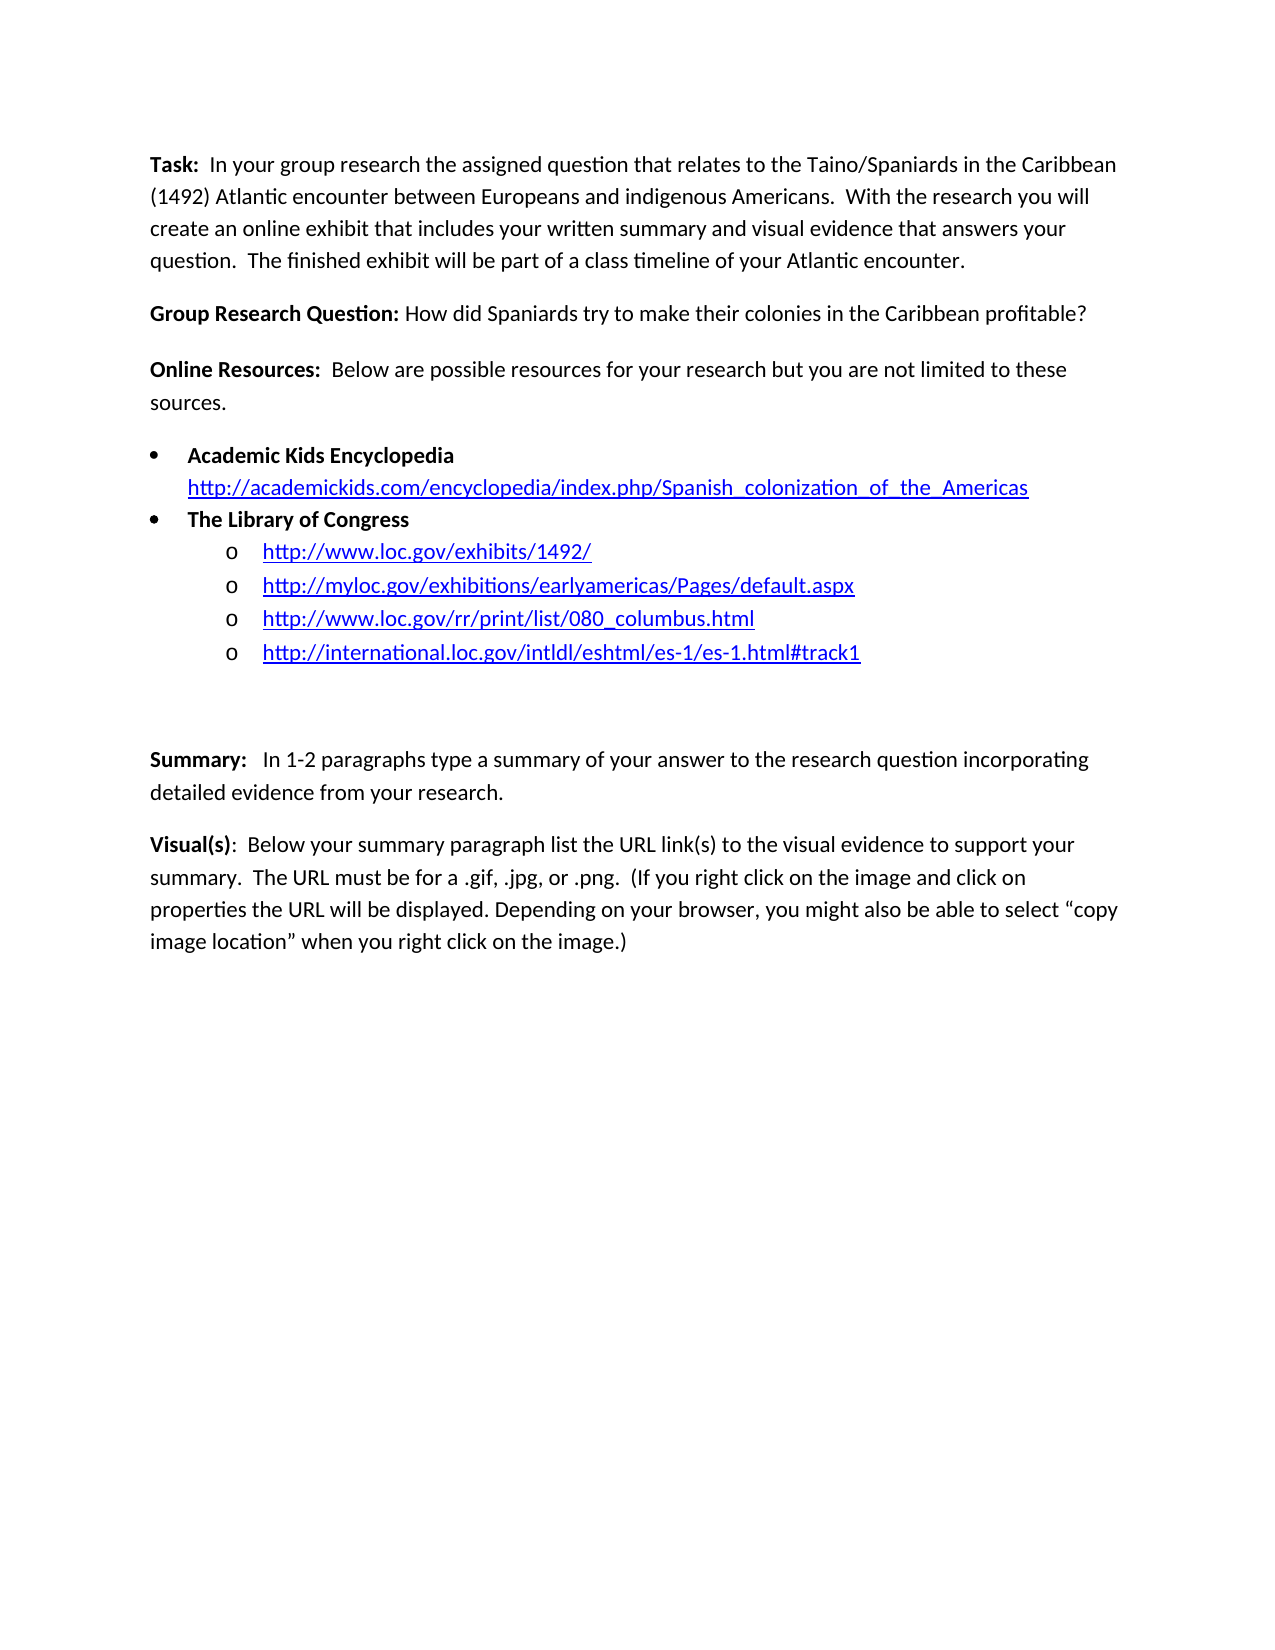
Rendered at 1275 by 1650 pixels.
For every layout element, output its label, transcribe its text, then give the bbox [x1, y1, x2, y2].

text Online Resources: Below are possible resources for your research but you are not limited to these sources. [150, 356, 1125, 416]
list The Library of Congress [150, 505, 1125, 533]
list Academic Kids Encyclopedia http://academickids.com/encyclopedia/index.php/Spanish_colonization_of_the_Americas [150, 441, 1125, 501]
list http://myloc.gov/exhibitions/earlyamericas/Pages/default.aspx [225, 571, 1125, 600]
list http://international.loc.gov/intldl/eshtml/es-1/es-1.html#track1 [225, 638, 1125, 667]
text Task: In your group research the assigned question that relates to the Taino/Spaniards in the Caribbean (1492) Atlantic encounter between Europeans and indigenous Americans. With the research you will create an online exhibit that includes your written summary and visual evidence that answers your question. The finished exhibit will be part of a class timeline of your Atlantic encounter. [150, 150, 1125, 274]
list http://www.loc.gov/rr/print/list/080_columbus.html [225, 604, 1125, 634]
text Group Research Question: How did Spaniards try to make their colonies in the Caribbean profitable? [150, 299, 1125, 328]
list http://www.loc.gov/exhibits/1492/ [225, 537, 1125, 567]
text Summary: In 1-2 paragraphs type a summary of your answer to the research question incorporating detailed evidence from your research. [150, 745, 1125, 806]
text Visual(s): Below your summary paragraph list the URL link(s) to the visual evidence to support your summary. The URL must be for a .gif, .jpg, or .png. (If you right click on the image and click on properties the URL will be displayed. Depending on your browser, you might also be able to select “copy image location” when you right click on the image.) [150, 831, 1125, 955]
